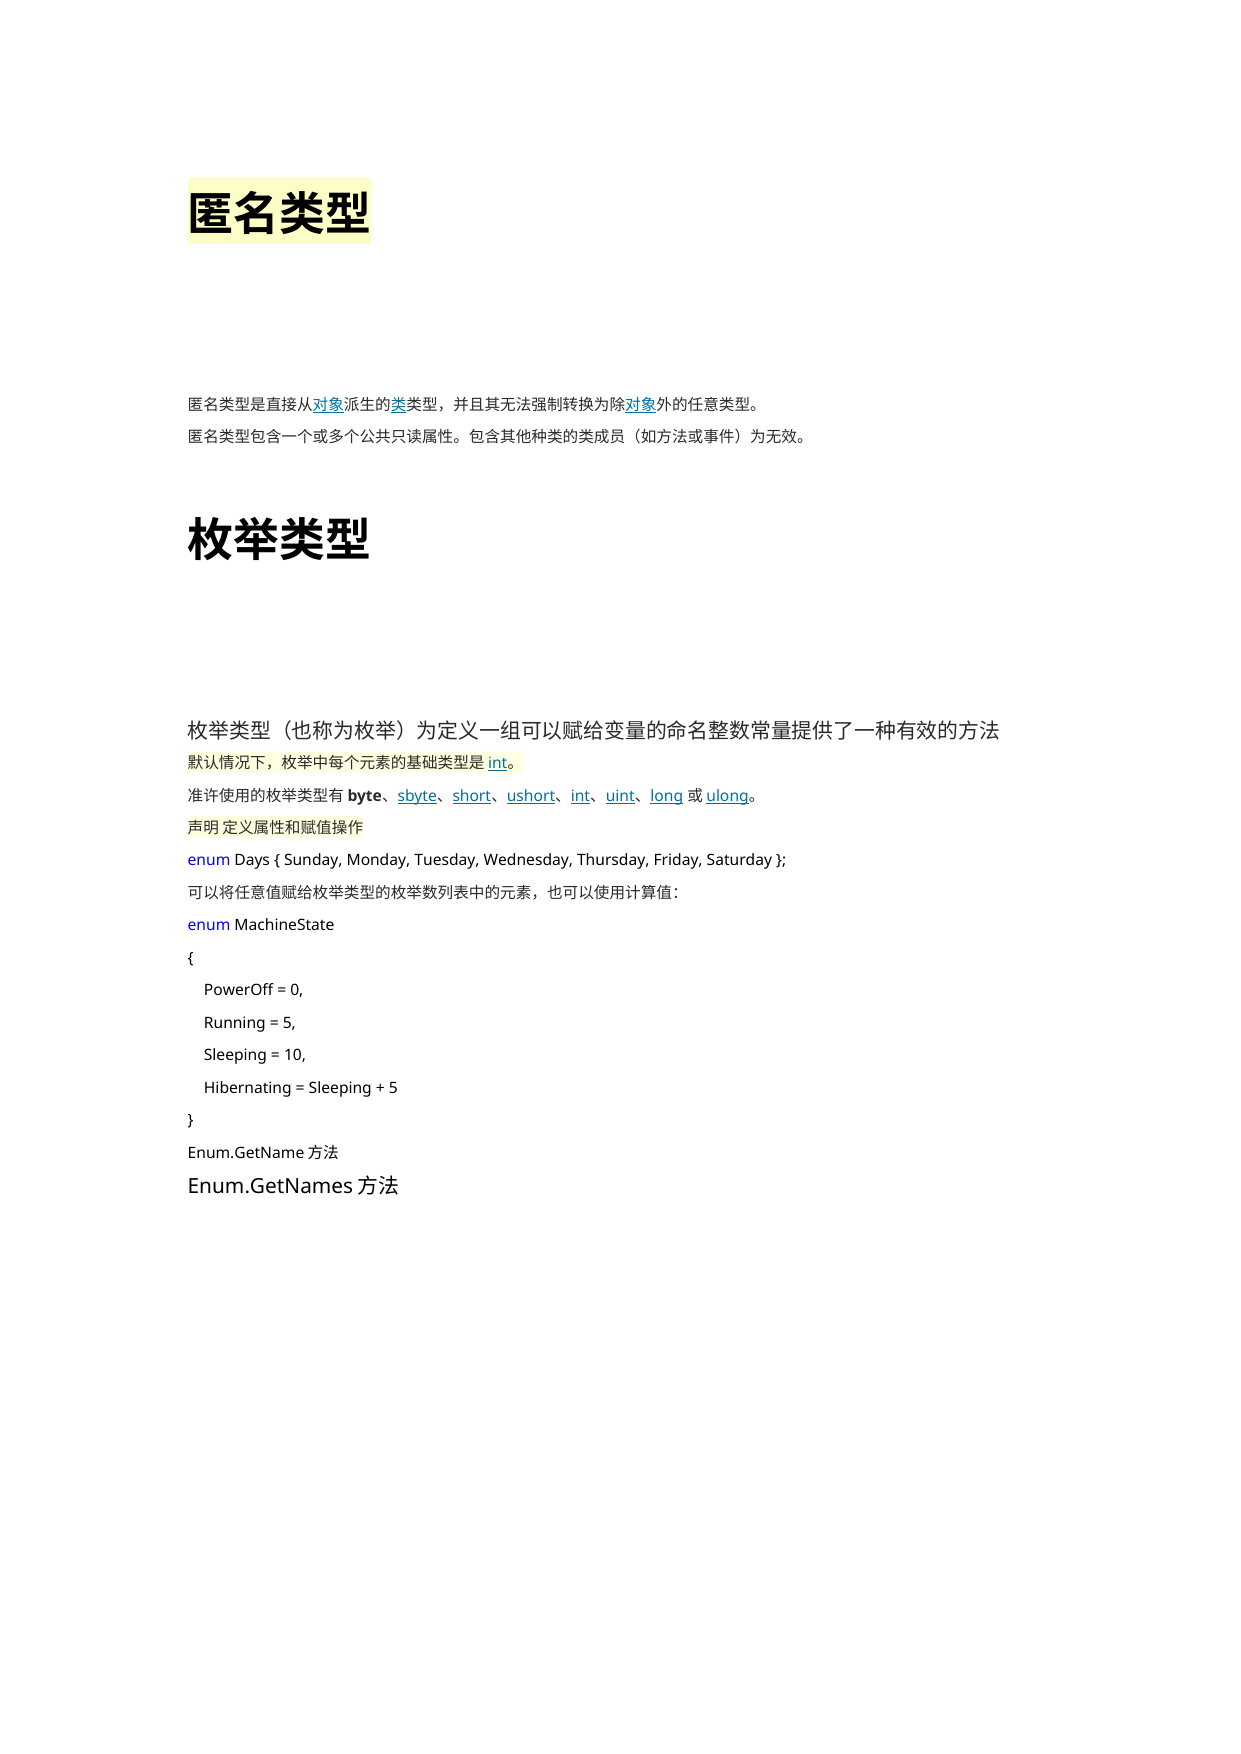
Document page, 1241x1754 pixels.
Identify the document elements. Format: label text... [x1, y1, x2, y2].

text Enum.GetNames方法 [187, 1168, 1053, 1201]
text 可以将任意值赋给枚举类型的枚举数列表中的元素，也可以使用计算值： [187, 876, 1053, 908]
text 匿名类型是直接从对象派生的类类型，并且其无法强制转换为除对象外的任意类型。 [187, 387, 1053, 420]
text 声明 定义属性和赋值操作 [187, 811, 1053, 843]
text enum MachineState [187, 908, 1053, 941]
text Running = 5, [187, 1006, 1053, 1038]
text Hibernating = Sleeping + 5 [187, 1071, 1053, 1103]
text 准许使用的枚举类型有 byte、sbyte、short、ushort、int、uint、long 或 ulong。 [187, 778, 1053, 811]
text { [187, 941, 1053, 973]
text Sleeping = 10, [187, 1038, 1053, 1071]
text } [187, 1103, 1053, 1136]
subtitle 匿名类型 [187, 162, 1053, 259]
text 默认情况下，枚举中每个元素的基础类型是 int。 [187, 746, 1053, 778]
text Enum.GetName方法 [187, 1136, 1053, 1168]
subtitle 枚举类型 [187, 488, 1053, 585]
text PowerOff = 0, [187, 973, 1053, 1006]
text 枚举类型（也称为枚举）为定义一组可以赋给变量的命名整数常量提供了一种有效的方法 [187, 713, 1053, 746]
text enum Days { Sunday, Monday, Tuesday, Wednesday, Thursday, Friday, Saturday }; [187, 843, 1053, 876]
text 匿名类型包含一个或多个公共只读属性。包含其他种类的类成员（如方法或事件）为无效。 [187, 420, 1053, 452]
